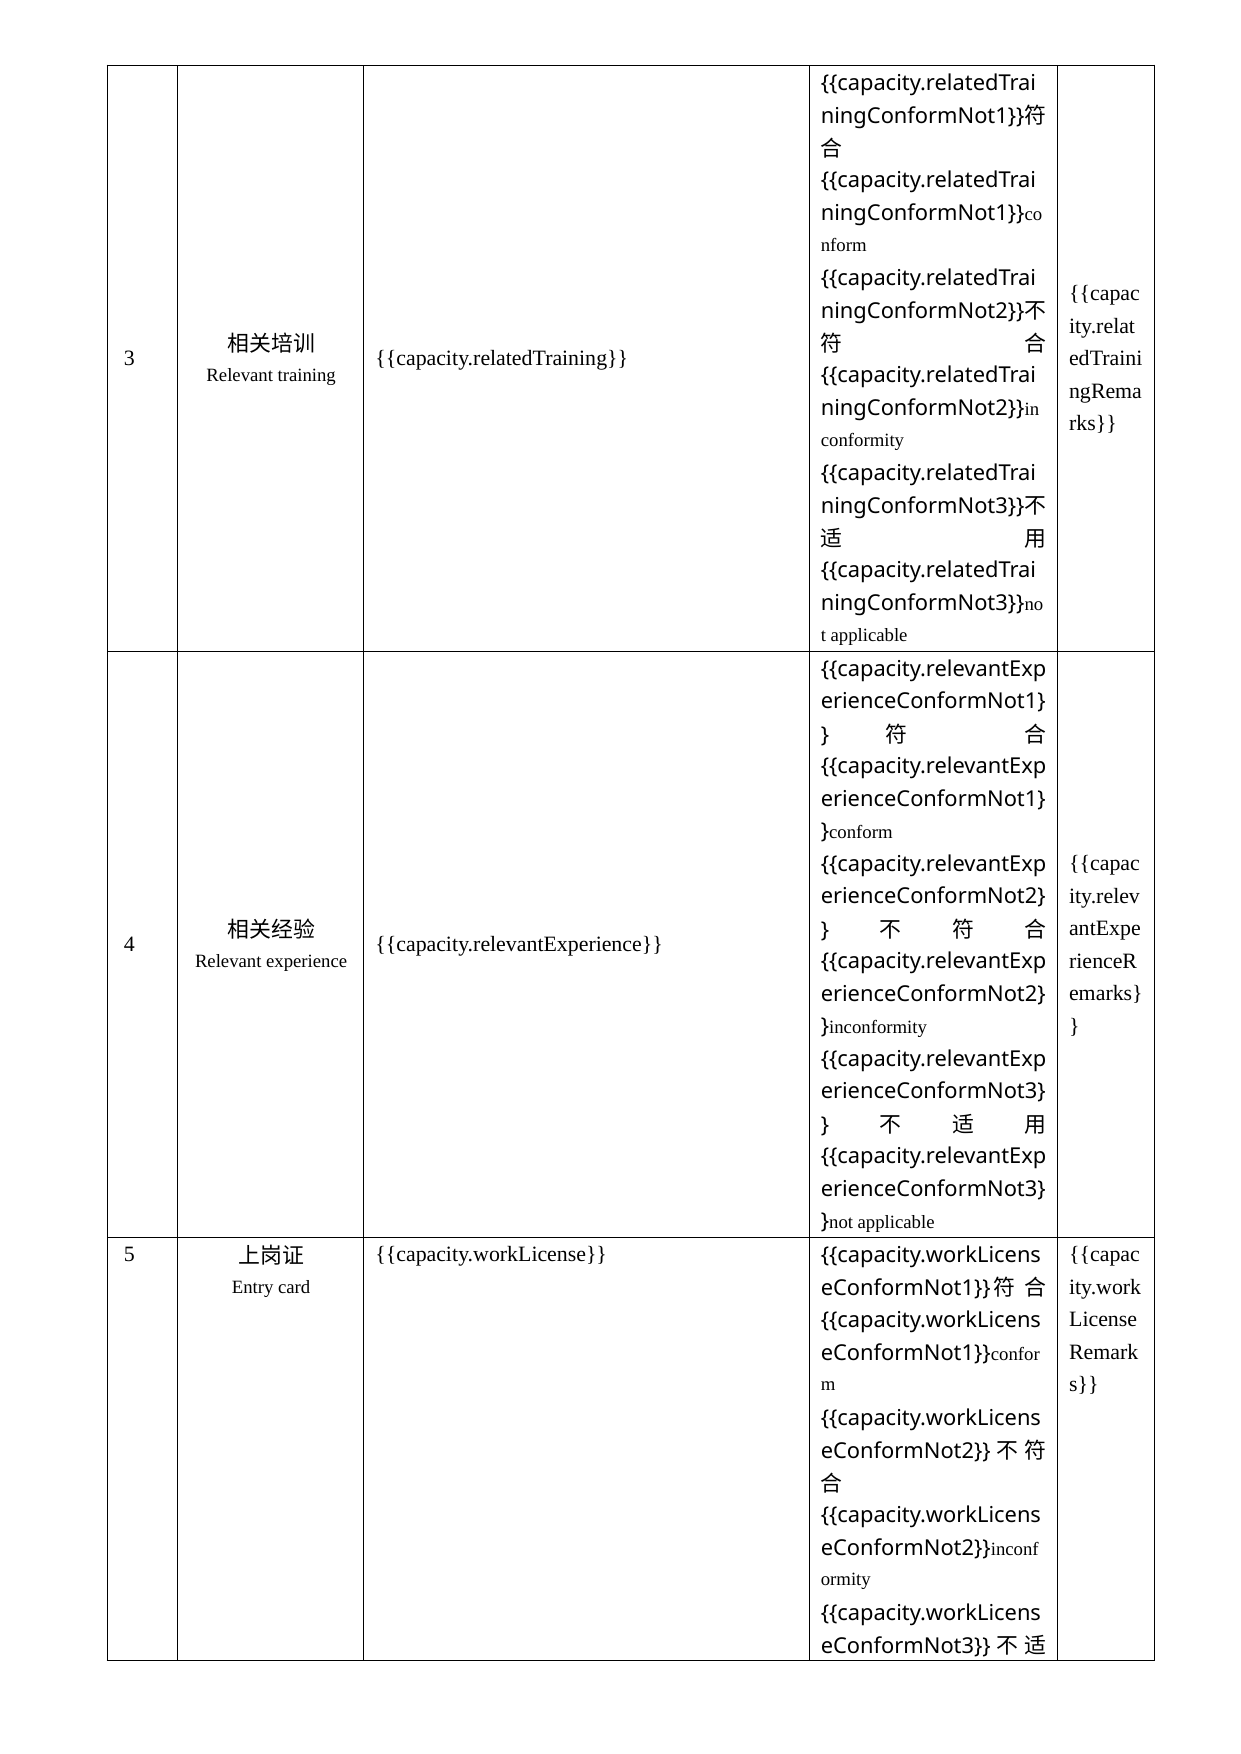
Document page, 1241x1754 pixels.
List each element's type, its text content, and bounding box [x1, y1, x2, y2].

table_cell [810, 1238, 1057, 1660]
table_cell {{capacity.relevantExperience}} [364, 652, 809, 1237]
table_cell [1058, 1238, 1154, 1660]
table_cell 相关经验 Relevant experience [178, 652, 363, 1237]
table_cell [364, 1238, 809, 1660]
table_cell [108, 652, 177, 1237]
table_cell {{capacity.relatedTrainingConformNot1}}符 合 {{capacity.relatedTrainingConformNot1}}conform {{capacity.relatedTrainingConformNot2}}不符合{{capacity.relatedTrainingConformNot2}}inconformity {{capacity.relatedTrainingConformNot3}}不适用{{capacity.relatedTrainingConformNot3}}not applicable [810, 66, 1057, 651]
table_cell 相关培训 Relevant training [178, 66, 363, 651]
table_cell {{capacity.relevantExperienceConformNot1}}符 合 {{capacity.relevantExperienceConformNot1}}conform {{capacity.relevantExperienceConformNot2}}不符合{{capacity.relevantExperienceConformNot2}}inconformity {{capacity.relevantExperienceConformNot3}}不适用{{capacity.relevantExperienceConformNot3}}not applicable [810, 652, 1057, 1237]
table_cell [108, 66, 177, 651]
table_cell [108, 1238, 177, 1660]
table_cell {{capacity.relatedTraining}} [364, 66, 809, 651]
table_cell {{capacity.relevantExperienceRemarks}} [1058, 652, 1154, 1237]
table_cell 上岗证 Entry card [178, 1238, 363, 1660]
table_cell {{capacity.relatedTrainingRemarks}} [1058, 66, 1154, 651]
